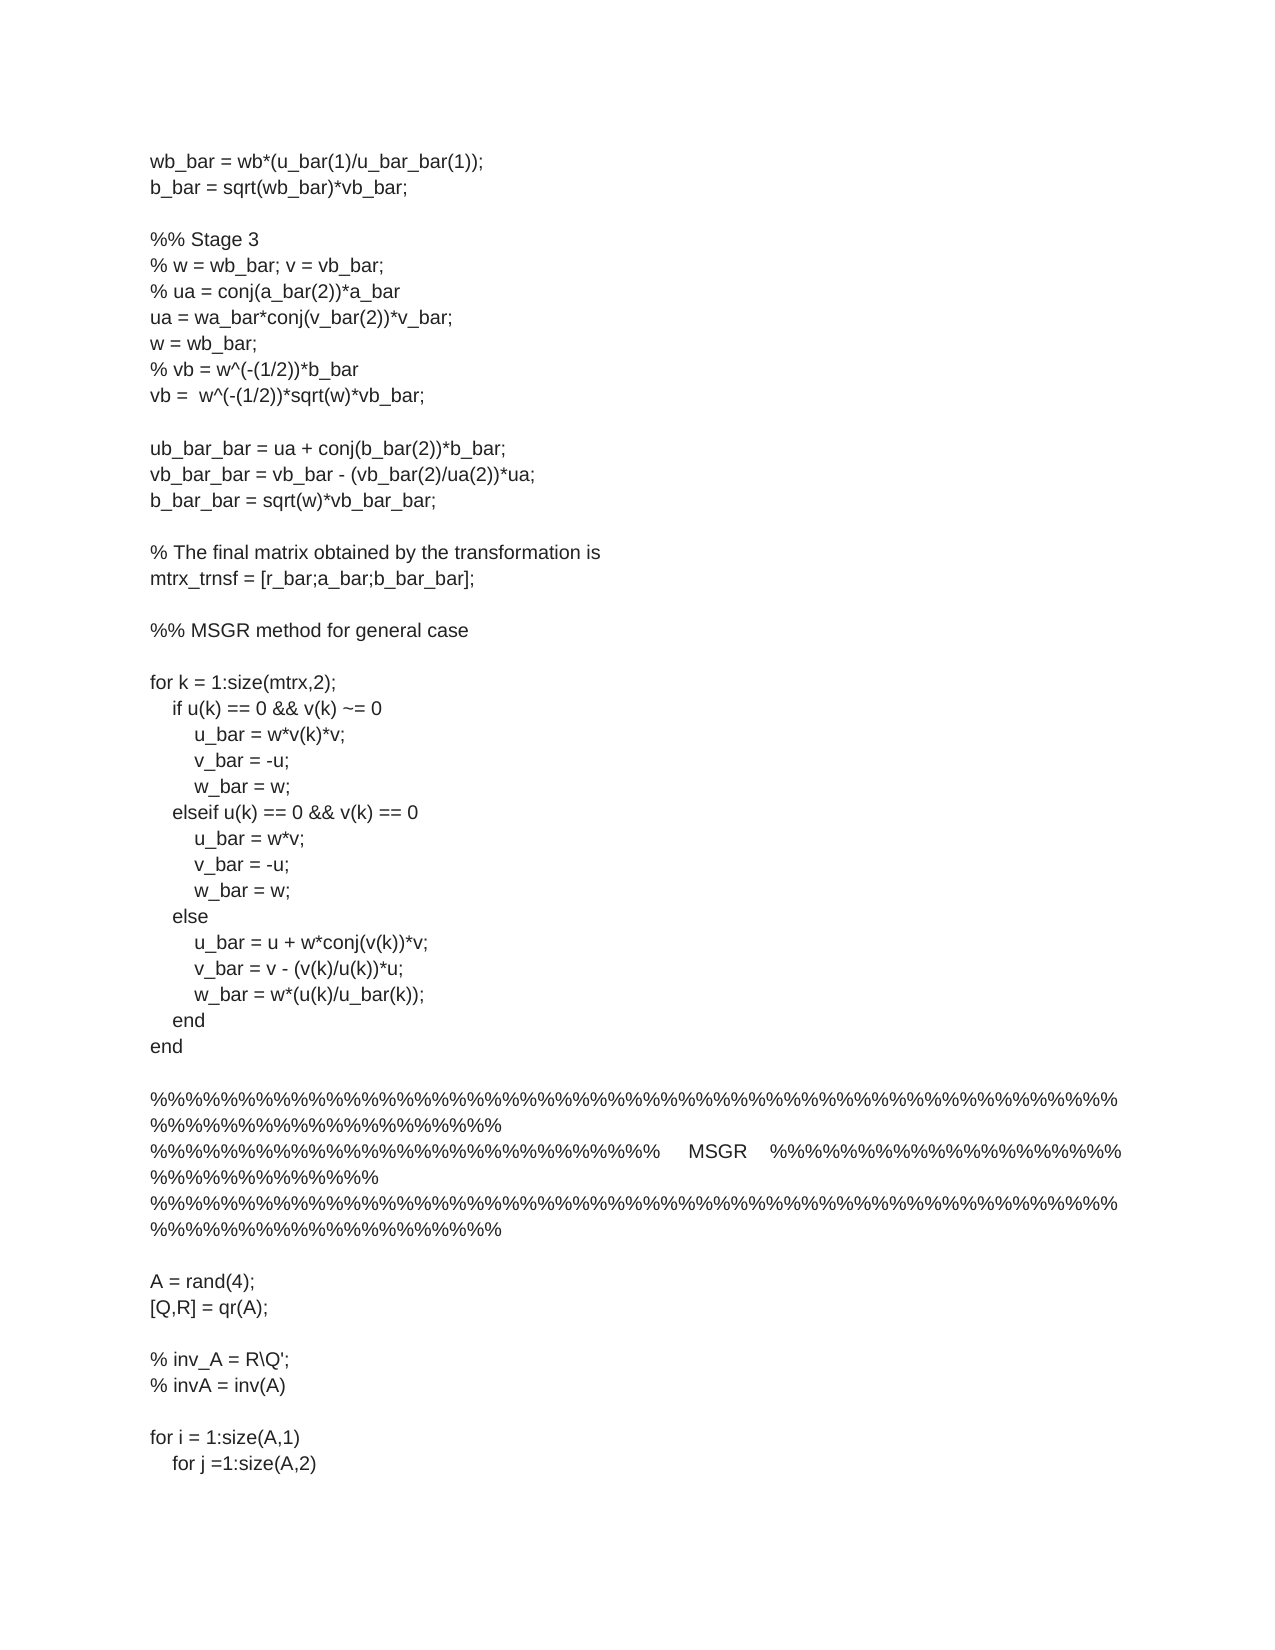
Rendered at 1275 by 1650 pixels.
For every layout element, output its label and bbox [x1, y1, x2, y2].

text [150, 150, 1125, 1475]
